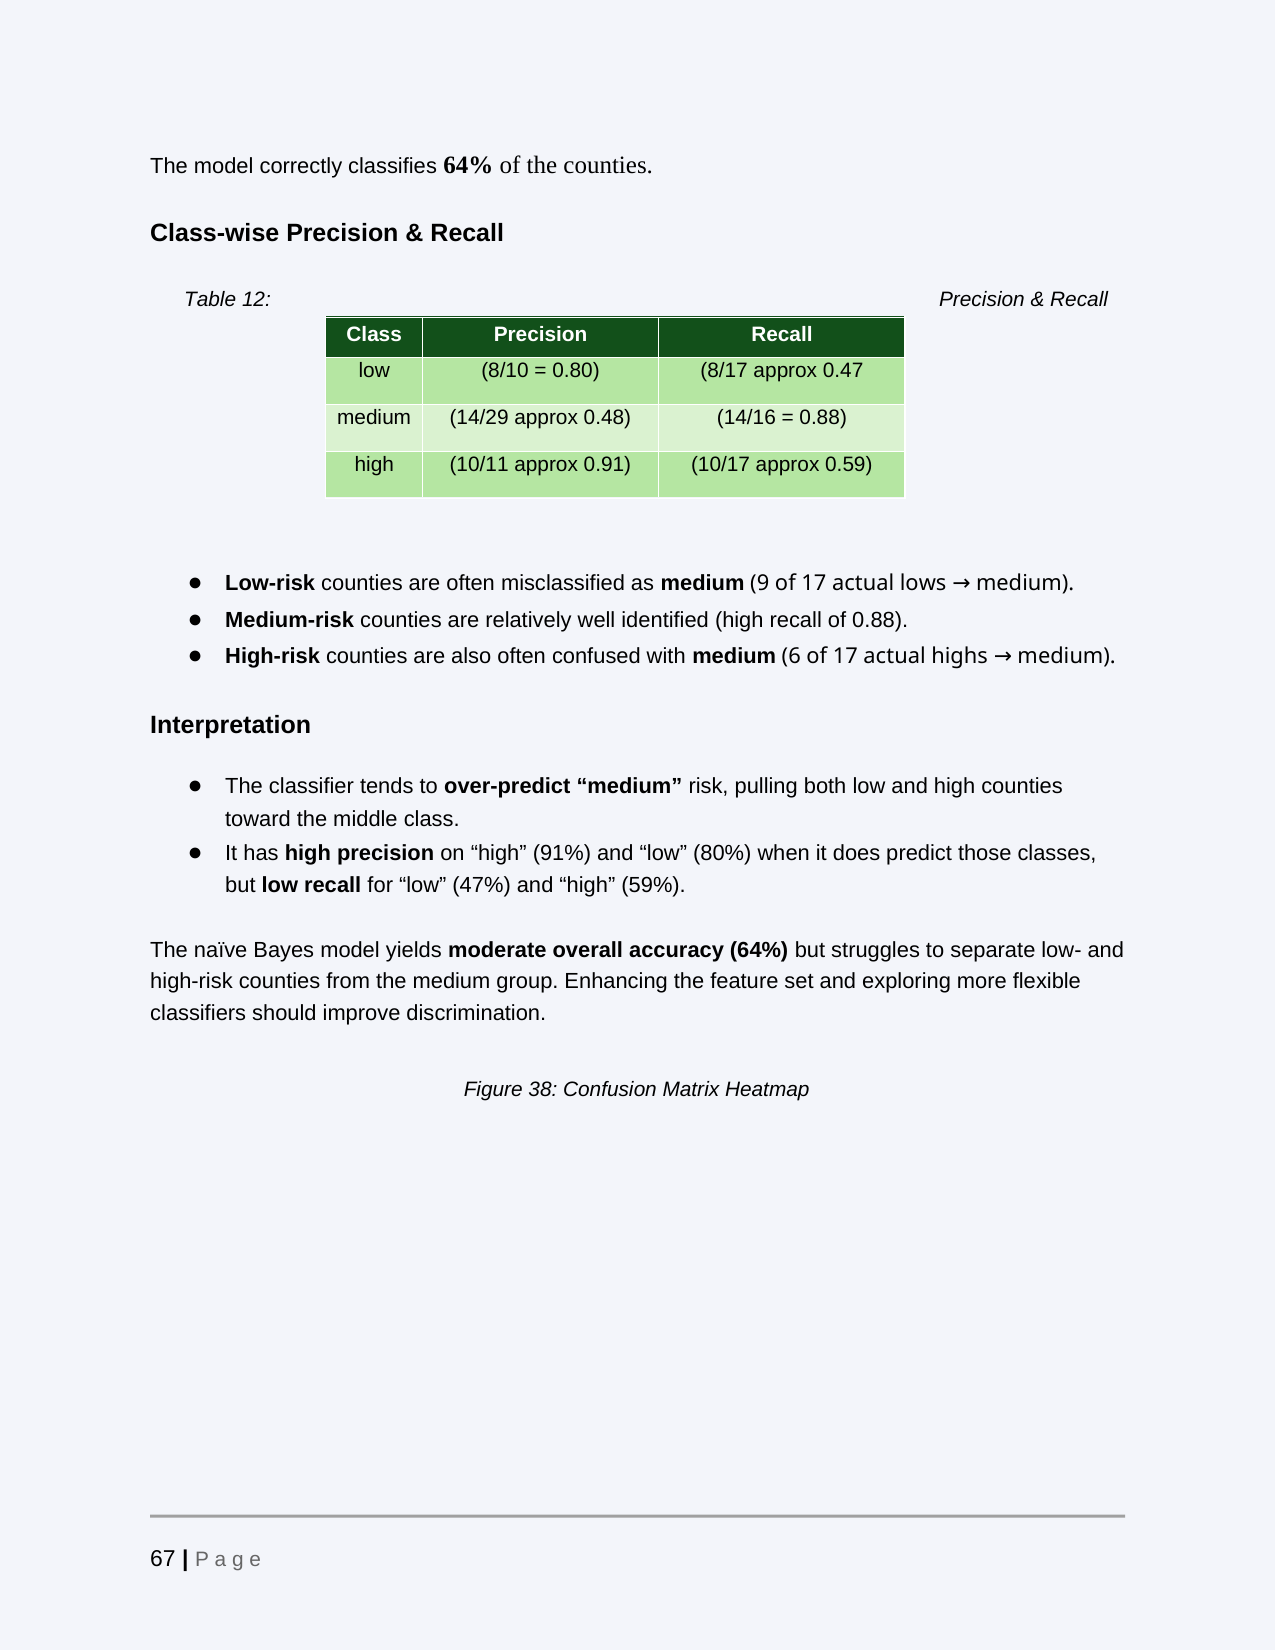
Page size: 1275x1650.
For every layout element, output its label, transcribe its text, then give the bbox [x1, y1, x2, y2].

list Low-risk counties are often misclassified as medium (9 of 17 actual lows → medium). [187, 567, 1125, 597]
table_cell (10/11 approx 0.91) [423, 452, 658, 497]
list It has high precision on “high” (91%) and “low” (80%) when it does predict those classes, but low recall for “low” (47%) and “high” (59%). [187, 837, 1125, 930]
table_cell (10/17 approx 0.59) [659, 452, 904, 497]
table_header Class [326, 318, 422, 357]
text The naïve Bayes model yields moderate overall accuracy (64%) but struggles to separate low- and high-risk counties from the medium group. Enhancing the feature set and exploring more flexible classifiers should improve discrimination. [150, 937, 1125, 1058]
text Class-wise Precision & Recall [150, 218, 1125, 280]
table_header Recall [659, 318, 904, 357]
list Medium-risk counties are relatively well identified (high recall of 0.88). [187, 604, 1125, 633]
table_cell (14/16 = 0.88) [659, 405, 904, 451]
table_cell medium [326, 405, 422, 451]
text Interpretation [150, 709, 1125, 738]
list High-risk counties are also often confused with medium (6 of 17 actual highs → medium). [187, 640, 1125, 703]
table_cell (8/17 approx 0.47 [659, 358, 904, 404]
text Table 12: Precision & Recall [150, 286, 1125, 310]
text The model correctly classifies 64% of the counties. [150, 150, 1125, 212]
text Figure 38: Confusion Matrix Heatmap [150, 1077, 1125, 1101]
table_cell low [326, 358, 422, 404]
table_cell (8/10 = 0.80) [423, 358, 658, 404]
table_cell high [326, 452, 422, 497]
table_header Precision [423, 318, 658, 357]
table_cell (14/29 approx 0.48) [423, 405, 658, 451]
list The classifier tends to over-predict “medium” risk, pulling both low and high counties toward the middle class. [187, 771, 1125, 831]
